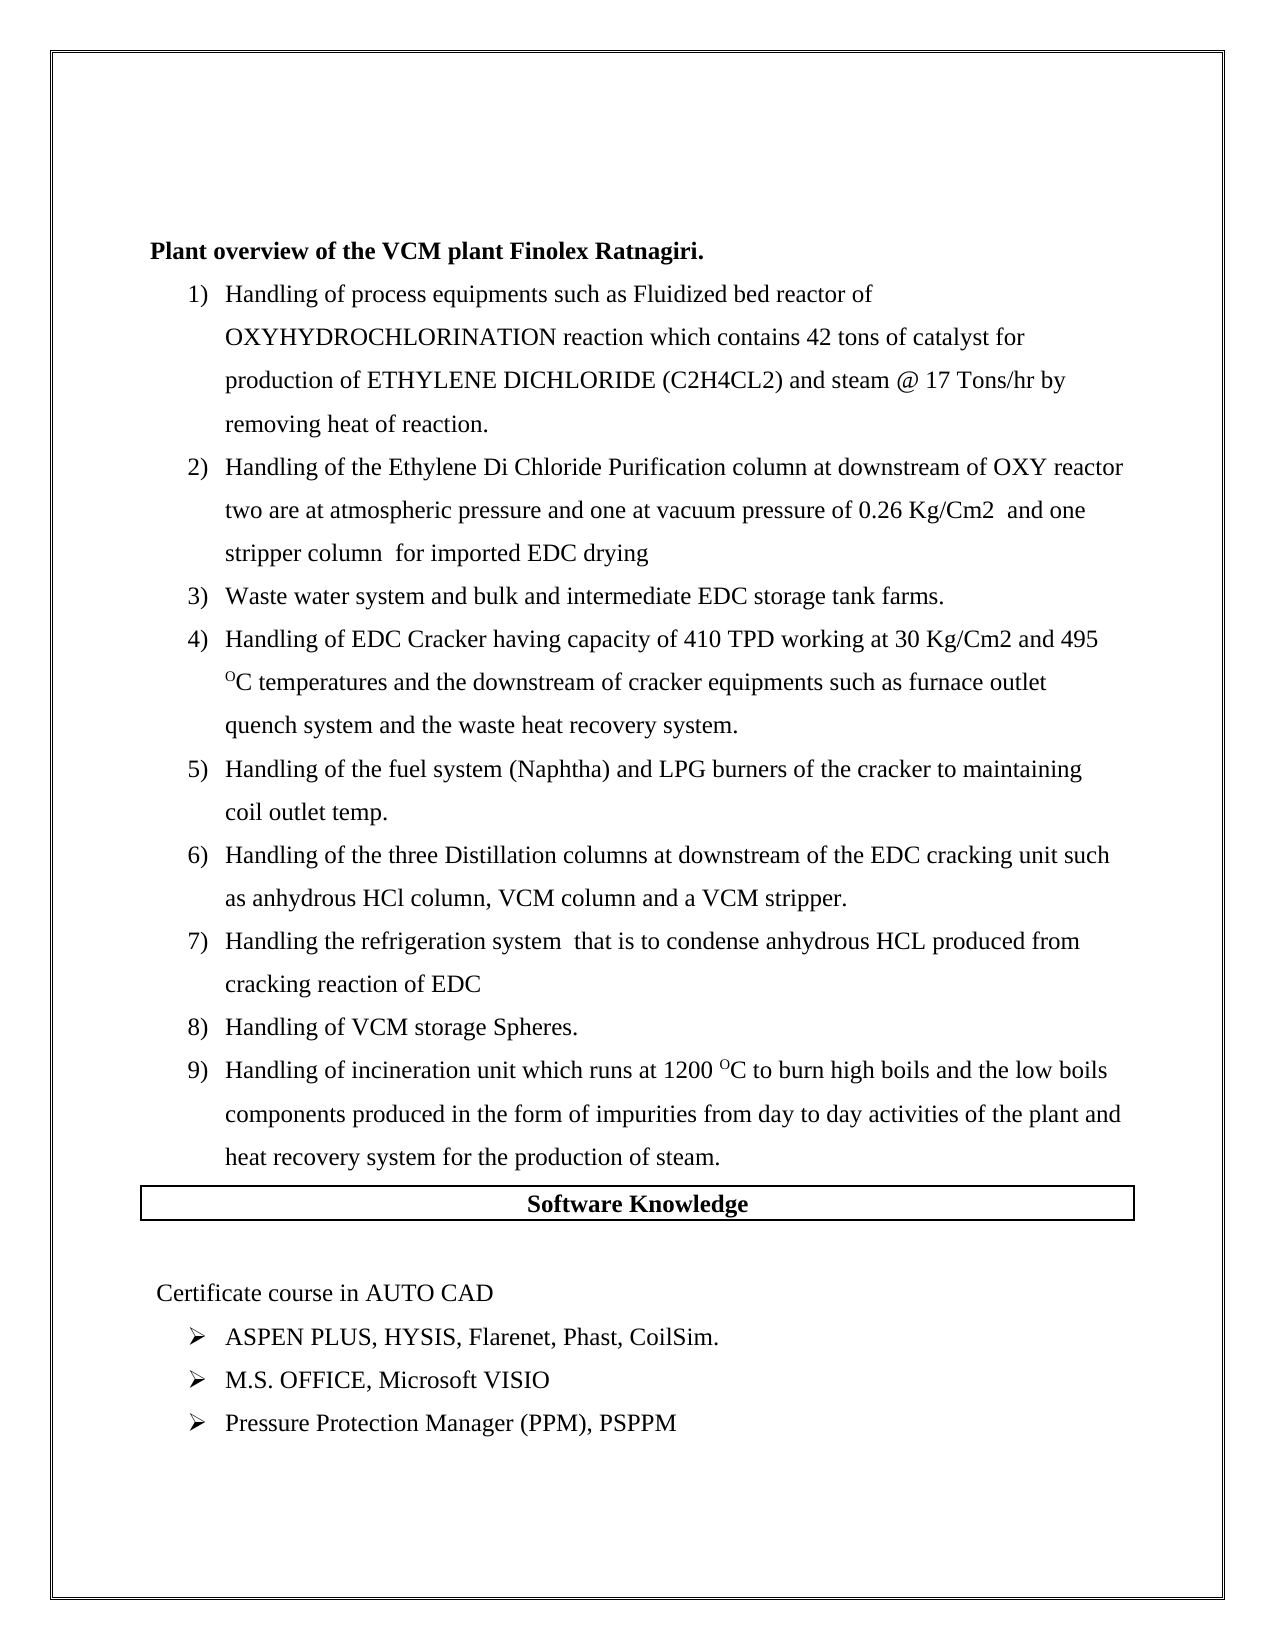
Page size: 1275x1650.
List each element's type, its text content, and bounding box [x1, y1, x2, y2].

list Handling of the three Distillation columns at downstream of the EDC cracking unit such as anhydrous HCl column, VCM column and a VCM stripper. [187, 840, 1125, 912]
list Handling of process equipments such as Fluidized bed reactor of OXYHYDROCHLORINATION reaction which contains 42 tons of catalyst for production of ETHYLENE DICHLORIDE (C2H4CL2) and steam @ 17 Tons/hr by removing heat of reaction. [187, 279, 1125, 437]
list Handling the refrigeration system that is to condense anhydrous HCL produced from cracking reaction of EDC [187, 926, 1125, 998]
list Pressure Protection Manager (PPM), PSPPM [187, 1408, 1125, 1437]
list Handling of the Ethylene Di Chloride Purification column at downstream of OXY reactor two are at atmospheric pressure and one at vacuum pressure of 0.26 Kg/Cm2 and one stripper column for imported EDC drying [187, 452, 1125, 567]
list ASPEN PLUS, HYSIS, Flarenet, Phast, CoilSim. [187, 1322, 1125, 1350]
text Certificate course in AUTO CAD [150, 1278, 1125, 1307]
list M.S. OFFICE, Microsoft VISIO [187, 1365, 1125, 1393]
text Plant overview of the VCM plant Finolex Ratnagiri. [150, 236, 1125, 265]
list Handling of EDC Cracker having capacity of 410 TPD working at 30 Kg/Cm2 and 495 OC temperatures and the downstream of cracker equipments such as furnace outlet quench system and the waste heat recovery system. [187, 624, 1125, 739]
list Handling of the fuel system (Naphtha) and LPG burners of the cracker to maintaining coil outlet temp. [187, 754, 1125, 826]
list Handling of VCM storage Spheres. [187, 1012, 1125, 1041]
list Waste water system and bulk and intermediate EDC storage tank farms. [187, 581, 1125, 610]
list Handling of incineration unit which runs at 1200 OC to burn high boils and the low boils components produced in the form of impurities from day to day activities of the plant and heat recovery system for the production of steam. [187, 1056, 1125, 1171]
text Software Knowledge [142, 1187, 1133, 1219]
